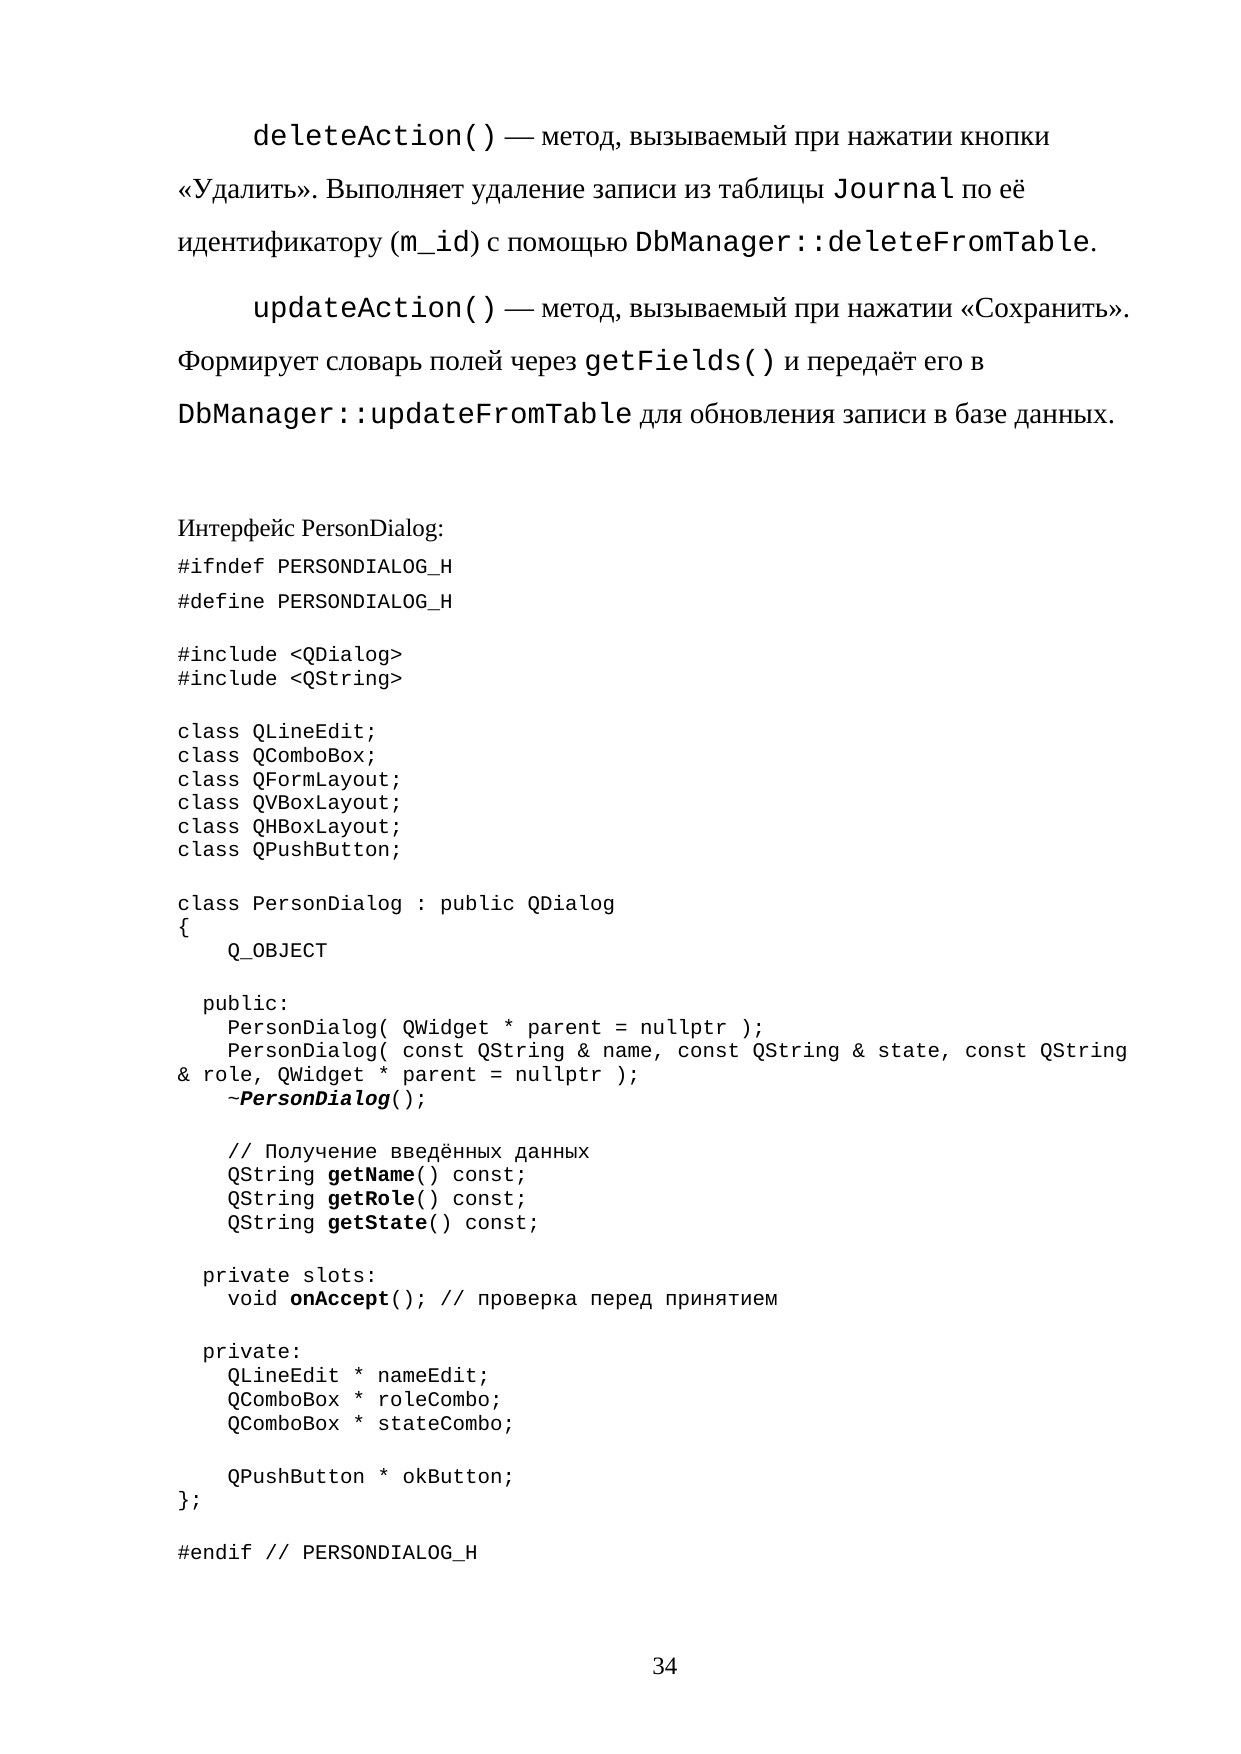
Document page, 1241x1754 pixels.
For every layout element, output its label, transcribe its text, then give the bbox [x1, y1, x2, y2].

text class PersonDialog : public QDialog [177, 893, 1152, 916]
text QString getName() const; [177, 1164, 1152, 1188]
text // Получение введённых данных [177, 1141, 1152, 1164]
text class QComboBox; [177, 745, 1152, 768]
text class QLineEdit; [177, 721, 1152, 745]
text PersonDialog( const QString & name, const QString & state, const QString & role, QWidget * parent = nullptr ); [177, 1040, 1152, 1088]
text class QPushButton; [177, 839, 1152, 863]
text ~PersonDialog(); [177, 1088, 1152, 1111]
text void onAccept(); // проверка перед принятием [177, 1288, 1152, 1312]
text private slots: [177, 1265, 1152, 1288]
text #include <QDialog> [177, 644, 1152, 668]
text private: [177, 1342, 1152, 1365]
text class QHBoxLayout; [177, 816, 1152, 839]
text class QVBoxLayout; [177, 792, 1152, 816]
text #endif // PERSONDIALOG_H [177, 1542, 1152, 1566]
text }; [177, 1489, 1152, 1513]
text QComboBox * roleCombo; [177, 1389, 1152, 1412]
text QPushButton * okButton; [177, 1466, 1152, 1489]
text PersonDialog( QWidget * parent = nullptr ); [177, 1017, 1152, 1040]
text public: [177, 993, 1152, 1017]
text QString getRole() const; [177, 1188, 1152, 1212]
text Q_OBJECT [177, 940, 1152, 963]
text #define PERSONDIALOG_H [177, 591, 1152, 615]
text updateAction() — метод, вызываемый при нажатии «Сохранить». Формирует словарь полей через getFields() и передаёт его в DbManager::updateFromTable для обновления записи в базе данных. [177, 290, 1152, 432]
text class QFormLayout; [177, 768, 1152, 792]
text { [177, 916, 1152, 940]
text QLineEdit * nameEdit; [177, 1365, 1152, 1389]
text deleteAction() — метод, вызываемый при нажатии кнопки «Удалить». Выполняет удаление записи из таблицы Journal по её идентификатору (m_id) с помощью DbManager::deleteFromTable. [177, 118, 1152, 260]
text QComboBox * stateCombo; [177, 1412, 1152, 1436]
text Интерфейс PersonDialog: [177, 513, 1152, 542]
text QString getState() const; [177, 1212, 1152, 1235]
text #include <QString> [177, 668, 1152, 692]
text #ifndef PERSONDIALOG_H [177, 556, 1152, 579]
